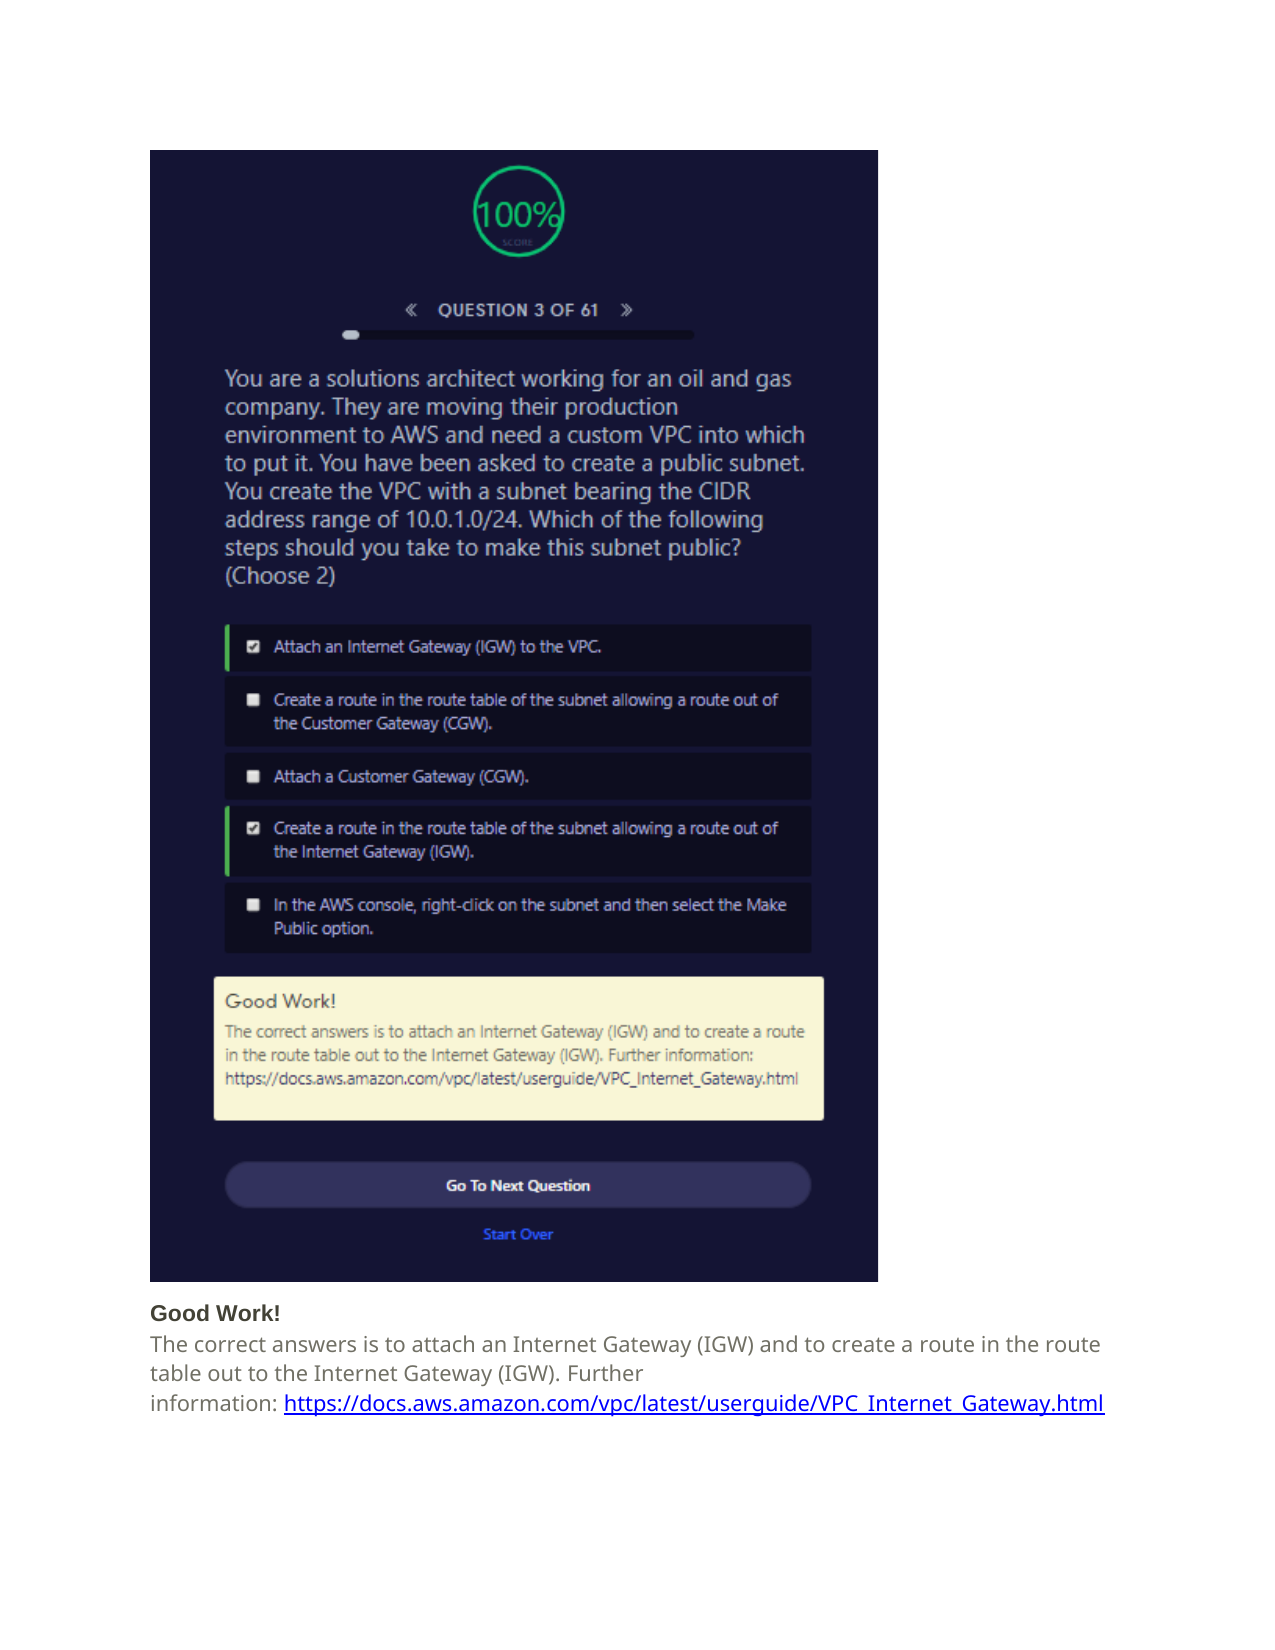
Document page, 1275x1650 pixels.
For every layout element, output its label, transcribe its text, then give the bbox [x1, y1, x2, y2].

subtitle Good Work! [150, 1300, 1125, 1326]
picture [150, 150, 879, 1282]
text The correct answers is to attach an Internet Gateway (IGW) and to create a route in the route table out to the Internet Gateway (IGW). Further information: https://docs.aws.amazon.com/vpc/latest/userguide/VPC_Internet_Gateway.html [150, 1328, 1125, 1418]
